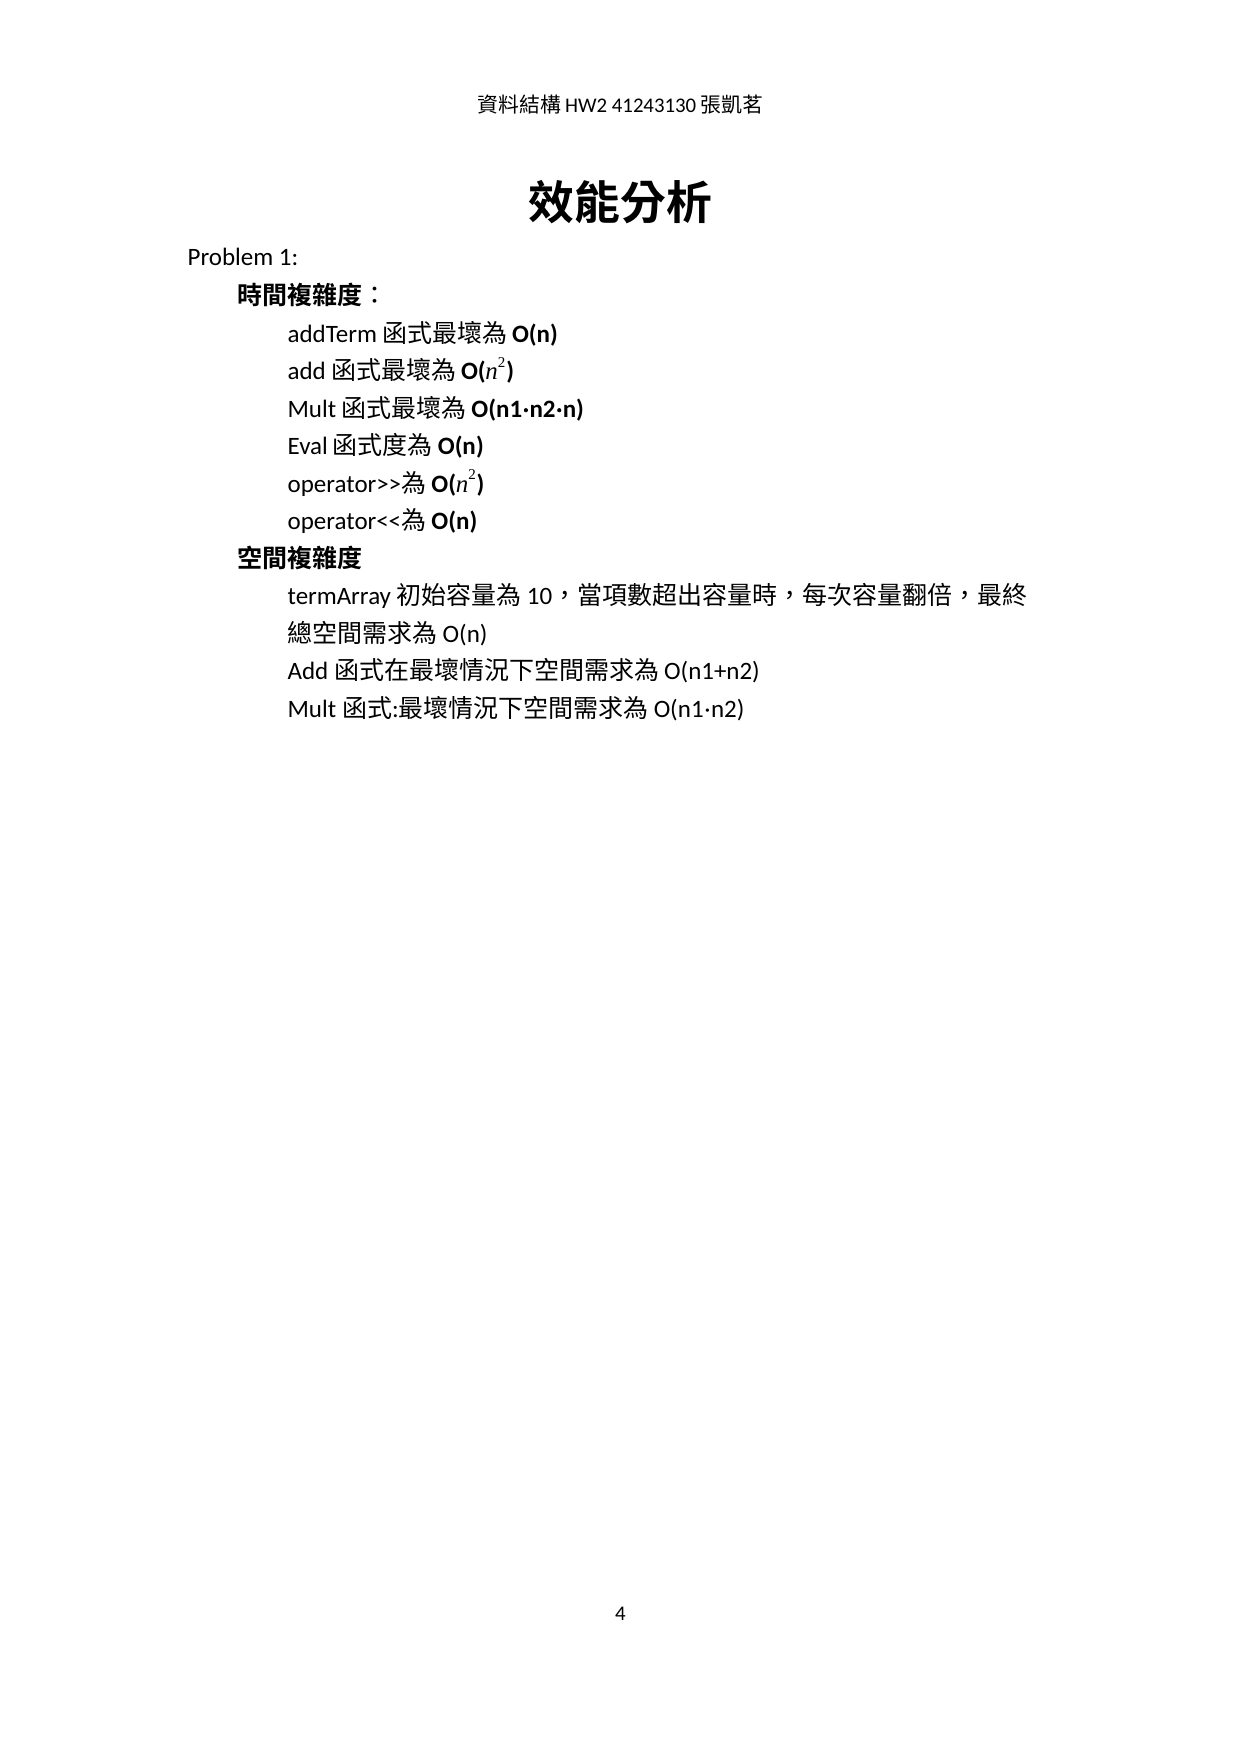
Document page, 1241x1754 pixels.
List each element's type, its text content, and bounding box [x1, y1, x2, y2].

text termArray初始容量為 10，當項數超出容量時，每次容量翻倍，最終 總空間需求為O(n) [287, 575, 1053, 650]
text Add 函式在最壞情況下空間需求為O(n1+n2) [287, 650, 1053, 687]
text addTerm函式最壞為O(n) [237, 312, 1053, 350]
text operator>>為O() [237, 462, 1053, 500]
text Eval函式度為O(n) [237, 425, 1053, 462]
text operator<<為O(n) [237, 500, 1053, 537]
text Problem 1: [187, 237, 1053, 275]
text 效能分析 [187, 162, 1053, 237]
text 空間複雜度 [187, 537, 1053, 575]
text 時間複雜度： [187, 275, 1053, 312]
text Mult函式最壞為O(n1⋅n2⋅n) [237, 387, 1053, 425]
text add函式最壞為O() [237, 350, 1053, 387]
text Mult 函式:最壞情況下空間需求為O(n1⋅n2) [287, 687, 1053, 725]
